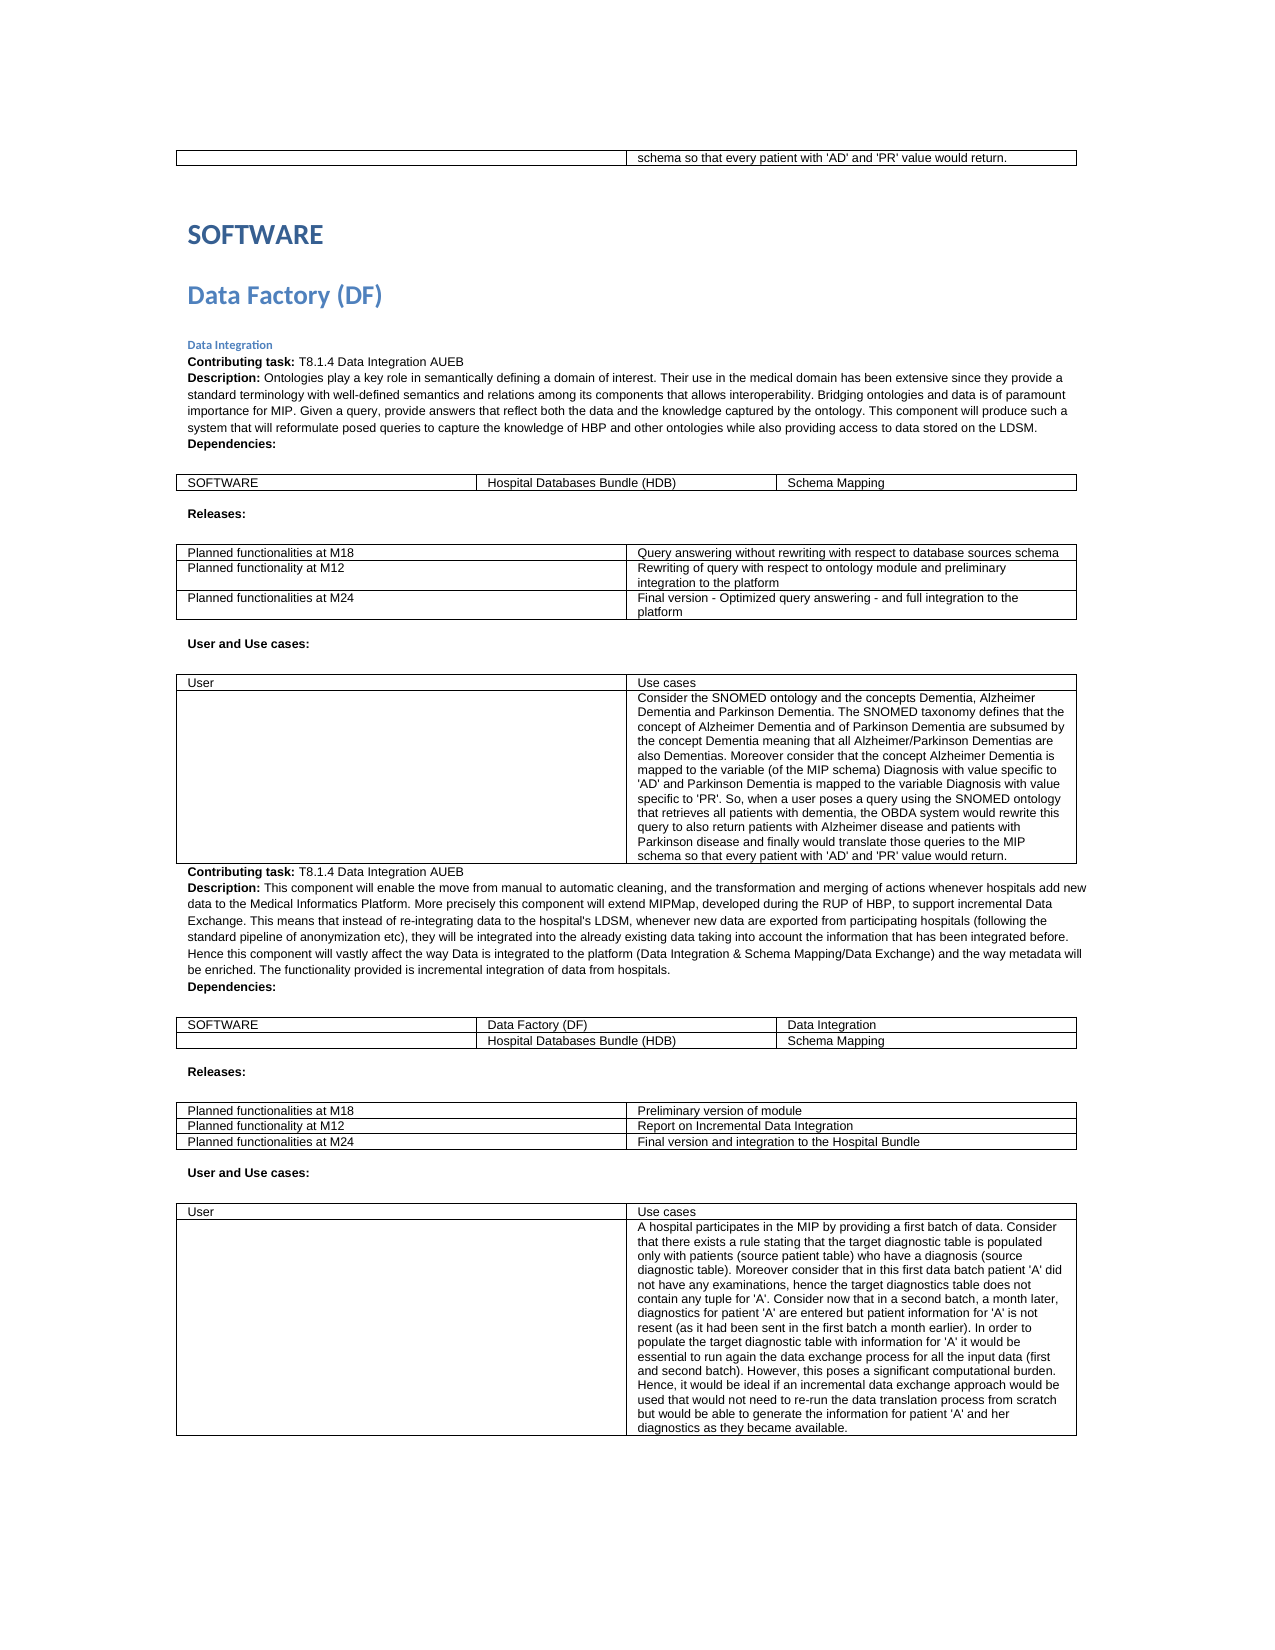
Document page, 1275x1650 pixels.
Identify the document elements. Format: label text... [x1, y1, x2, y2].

subtitle SOFTWARE [187, 216, 1087, 252]
table_cell [177, 151, 626, 165]
table_cell Planned functionality at M12 [177, 561, 626, 589]
table_header Planned functionalities at M18 [177, 1103, 626, 1118]
table_header Data Factory (DF) [477, 1018, 776, 1032]
subtitle Data Integration [187, 337, 1087, 352]
subtitle Data Factory (DF) [187, 278, 1087, 311]
table_header User [177, 675, 626, 689]
table_header Schema Mapping [777, 475, 1076, 489]
text Releases: [187, 491, 1087, 521]
table_cell Rewriting of query with respect to ontology module and preliminary integration to the platform [627, 561, 1076, 589]
table_cell Planned functionality at M12 [177, 1119, 626, 1133]
table_cell Final version - Optimized query answering - and full integration to the platform [627, 591, 1076, 619]
table_header Preliminary version of module [627, 1103, 1076, 1118]
table_cell Report on Incremental Data Integration [627, 1119, 1076, 1133]
table_header Use cases [627, 675, 1076, 689]
table_cell [177, 1220, 626, 1435]
table_header User [177, 1204, 626, 1219]
table_cell [177, 691, 626, 863]
text Releases: [187, 1048, 1087, 1079]
table_header Data Integration [777, 1018, 1076, 1032]
table_cell Planned functionalities at M24 [177, 1134, 626, 1148]
text Contributing task: T8.1.4 Data Integration AUEB Description: Ontologies play a key role in semantically defining a domain of interest. Their use in the medical domain has been extensive since they provide a standard terminology with well-defined semantics and relations among its components that allows interoperability. Bridging ontologies and data is of paramount importance for MIP. Given a query, provide answers that reflect both the data and the knowledge captured by the ontology. This component will produce such a system that will reformulate posed queries to capture the knowledge of HBP and other ontologies while also providing access to data stored on the LDSM. Dependencies: [187, 354, 1087, 451]
table_cell Hospital Databases Bundle (HDB) [477, 1033, 776, 1047]
table_cell Final version and integration to the Hospital Bundle [627, 1134, 1076, 1148]
text User and Use cases: [187, 620, 1087, 651]
table_header Hospital Databases Bundle (HDB) [477, 475, 776, 489]
table_cell [177, 1033, 476, 1047]
table_cell Schema Mapping [777, 1033, 1076, 1047]
table_header Query answering without rewriting with respect to database sources schema [627, 545, 1076, 560]
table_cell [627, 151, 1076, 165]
table_header Use cases [627, 1204, 1076, 1219]
table_header SOFTWARE [177, 1018, 476, 1032]
table_cell Planned functionalities at M24 [177, 591, 626, 619]
text User and Use cases: [187, 1149, 1087, 1180]
table_header Planned functionalities at M18 [177, 545, 626, 560]
text Contributing task: T8.1.4 Data Integration AUEB Description: This component will enable the move from manual to automatic cleaning, and the transformation and merging of actions whenever hospitals add new data to the Medical Informatics Platform. More precisely this component will extend MIPMap, developed during the RUP of HBP, to support incremental Data Exchange. This means that instead of re-integrating data to the hospital's LDSM, whenever new data are exported from participating hospitals (following the standard pipeline of anonymization etc), they will be integrated into the already existing data taking into account the information that has been integrated before. Hence this component will vastly affect the way Data is integrated to the platform (Data Integration & Schema Mapping/Data Exchange) and the way metadata will be enriched. The functionality provided is incremental integration of data from hospitals. Dependencies: [187, 864, 1087, 994]
table_cell A hospital participates in the MIP by providing a first batch of data. Consider that there exists a rule stating that the target diagnostic table is populated only with patients (source patient table) who have a diagnosis (source diagnostic table). Moreover consider that in this first data batch patient 'A' did not have any examinations, hence the target diagnostics table does not contain any tuple for 'A'. Consider now that in a second batch, a month later, diagnostics for patient 'A' are entered but patient information for 'A' is not resent (as it had been sent in the first batch a month earlier). In order to populate the target diagnostic table with information for 'A' it would be essential to run again the data exchange process for all the input data (first and second batch). However, this poses a significant computational burden. Hence, it would be ideal if an incremental data exchange approach would be used that would not need to re-run the data translation process from scratch but would be able to generate the information for patient 'A' and her diagnostics as they became available. [627, 1220, 1076, 1435]
table_header SOFTWARE [177, 475, 476, 489]
